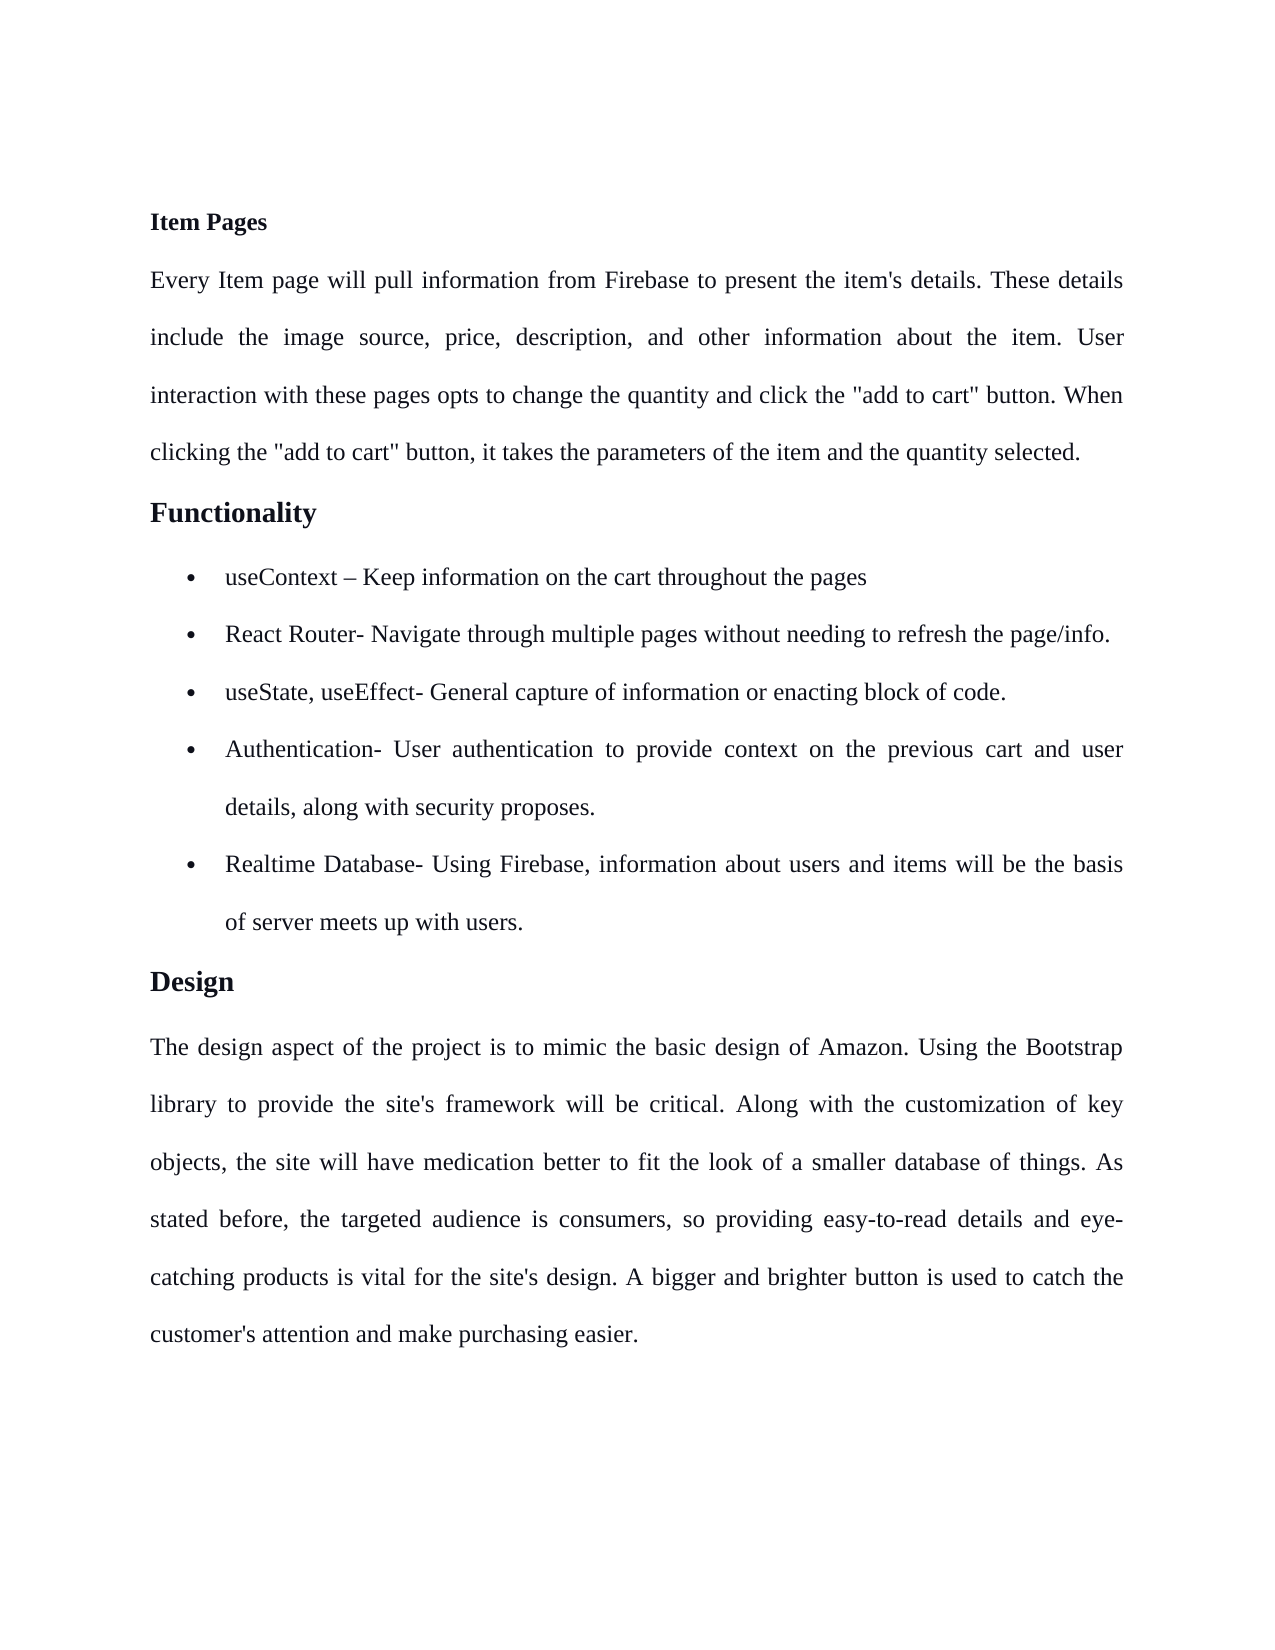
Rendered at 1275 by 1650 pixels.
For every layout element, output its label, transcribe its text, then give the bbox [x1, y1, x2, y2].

text Every Item page will pull information from Firebase to present the item's details. These details include the image source, price, description, and other information about the item. User interaction with these pages opts to change the quantity and click the "add to cart" button. When clicking the "add to cart" button, it takes the parameters of the item and the quantity selected. [150, 265, 1125, 466]
text Item Pages [150, 207, 1125, 236]
text Design [150, 964, 1125, 998]
text Functionality [150, 495, 1125, 528]
list useState, useEffect- General capture of information or enacting block of code. [187, 677, 1125, 706]
list useContext – Keep information on the cart throughout the pages [187, 562, 1125, 591]
list Authentication- User authentication to provide context on the previous cart and user details, along with security proposes. [187, 734, 1125, 821]
list React Router- Navigate through multiple pages without needing to refresh the page/info. [187, 619, 1125, 648]
text The design aspect of the project is to mimic the basic design of Amazon. Using the Bootstrap library to provide the site's framework will be critical. Along with the customization of key objects, the site will have medication better to fit the look of a smaller database of things. As stated before, the targeted audience is consumers, so providing easy-to-read details and eye-catching products is vital for the site's design. A bigger and brighter button is used to catch the customer's attention and make purchasing easier. [150, 1032, 1125, 1348]
list Realtime Database- Using Firebase, information about users and items will be the basis of server meets up with users. [187, 849, 1125, 936]
